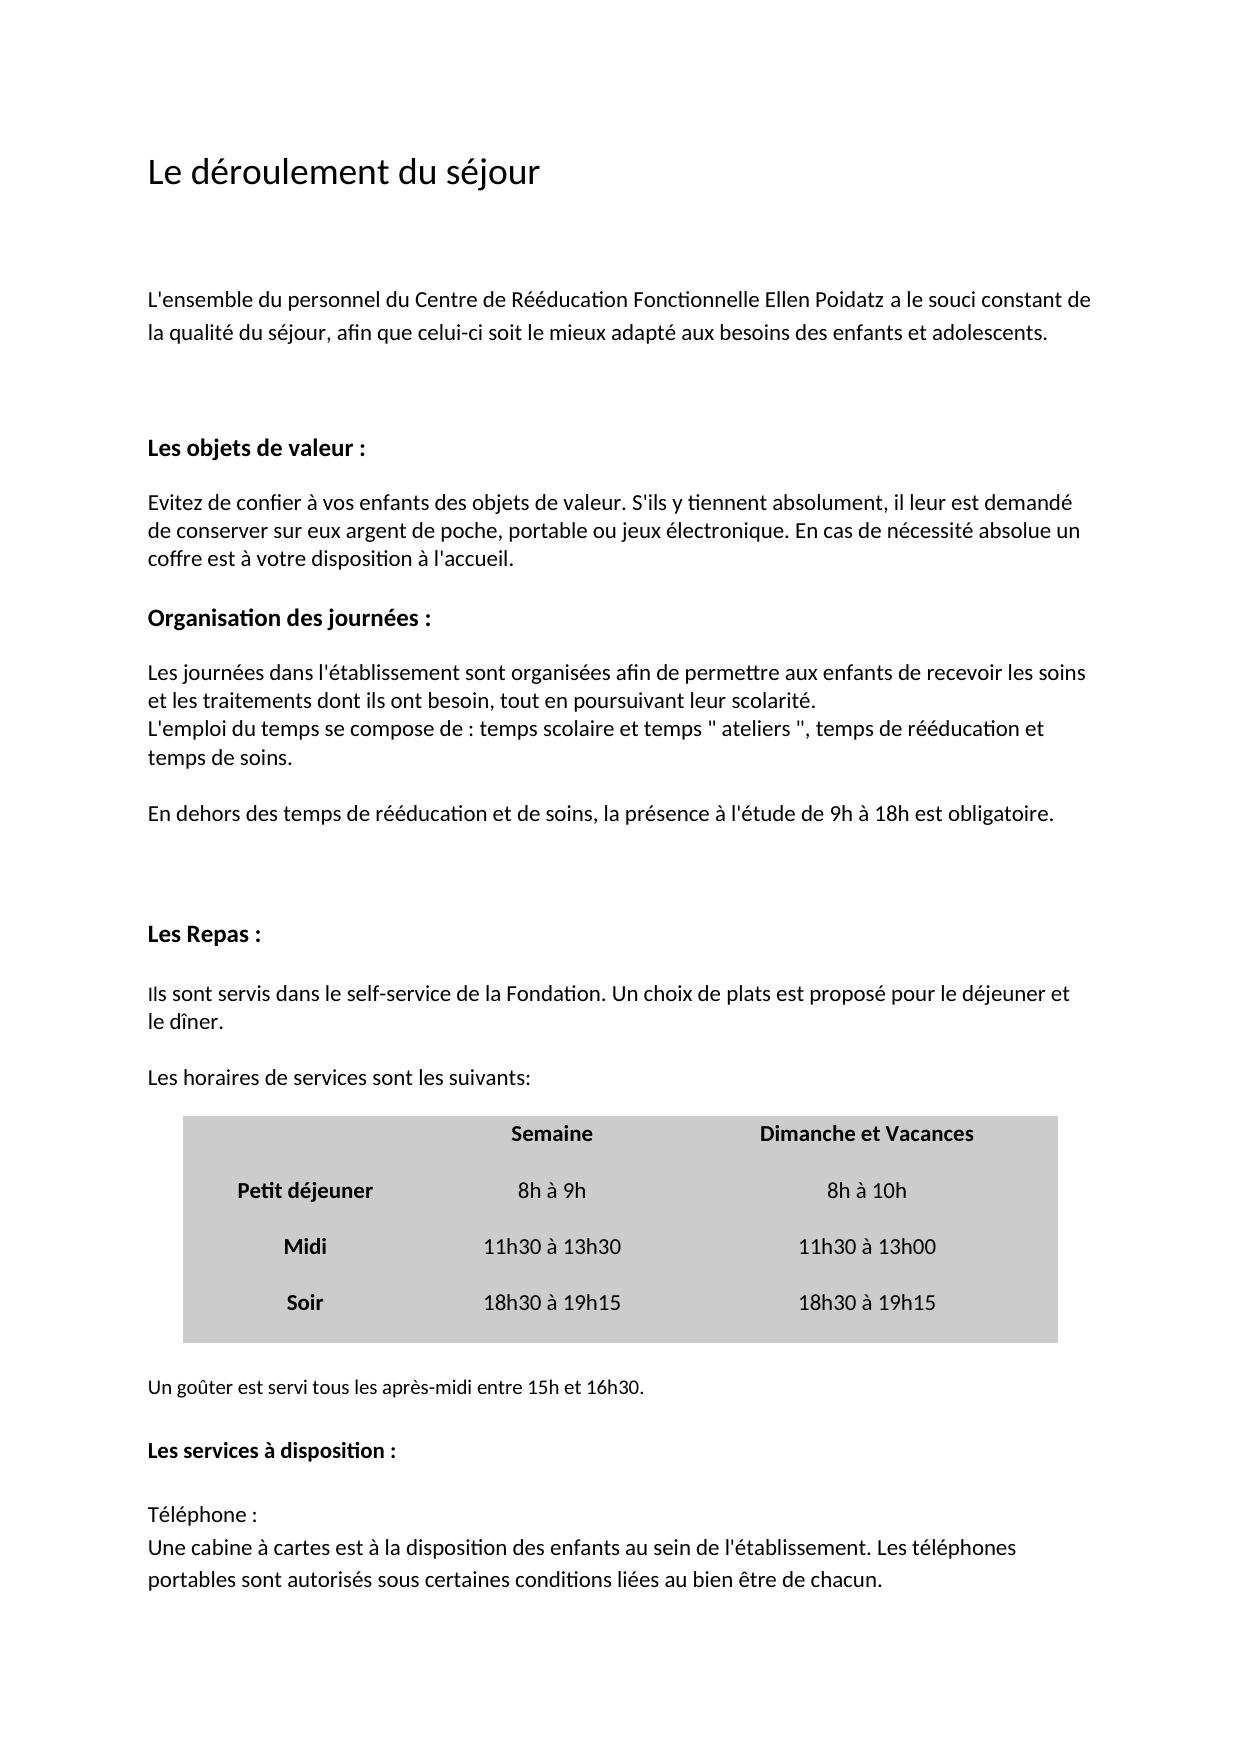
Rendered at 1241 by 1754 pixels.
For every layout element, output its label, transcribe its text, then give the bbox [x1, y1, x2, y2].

table_cell Petit déjeuner [183, 1175, 428, 1231]
table_cell 8h à 9h [428, 1175, 676, 1231]
table_header Dimanche et Vacances [676, 1116, 1058, 1175]
table_header Semaine [428, 1116, 676, 1175]
text Le déroulement du séjour [148, 148, 1093, 193]
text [148, 1343, 1093, 1593]
table_cell 11h30 à 13h30 [428, 1231, 676, 1287]
table_cell 18h30 à 19h15 [676, 1287, 1058, 1343]
table_cell 18h30 à 19h15 [428, 1287, 676, 1343]
table_cell 11h30 à 13h00 [676, 1231, 1058, 1287]
text Les objets de valeur : Evitez de confier à vos enfants des objets de valeur. S'ils y tiennent absolument, il leur est demandé de conserver sur eux argent de poche, portable ou jeux électronique. En cas de nécessité absolue un coffre est à votre disposition à l'accueil. Organisation des journées : Les journées dans l'établissement sont organisées afin de permettre aux enfants de recevoir les soins et les traitements dont ils ont besoin, tout en poursuivant leur scolarité. L'emploi du temps se compose de : temps scolaire et temps " ateliers ", temps de rééducation et temps de soins. En dehors des temps de rééducation et de soins, la présence à l'étude de 9h à 18h est obligatoire. Les Repas : Ils sont servis dans le self-service de la Fondation. Un choix de plats est proposé pour le déjeuner et le dîner. Les horaires de services sont les suivants: [148, 432, 1093, 1091]
table_cell 8h à 10h [676, 1175, 1058, 1231]
table_cell Soir [183, 1287, 428, 1343]
text L'ensemble du personnel du Centre de Rééducation Fonctionnelle Ellen Poidatz a le souci constant de la qualité du séjour, afin que celui-ci soit le mieux adapté aux besoins des enfants et adolescents. [148, 221, 1093, 346]
table_cell Midi [183, 1231, 428, 1287]
table_header [183, 1116, 428, 1175]
